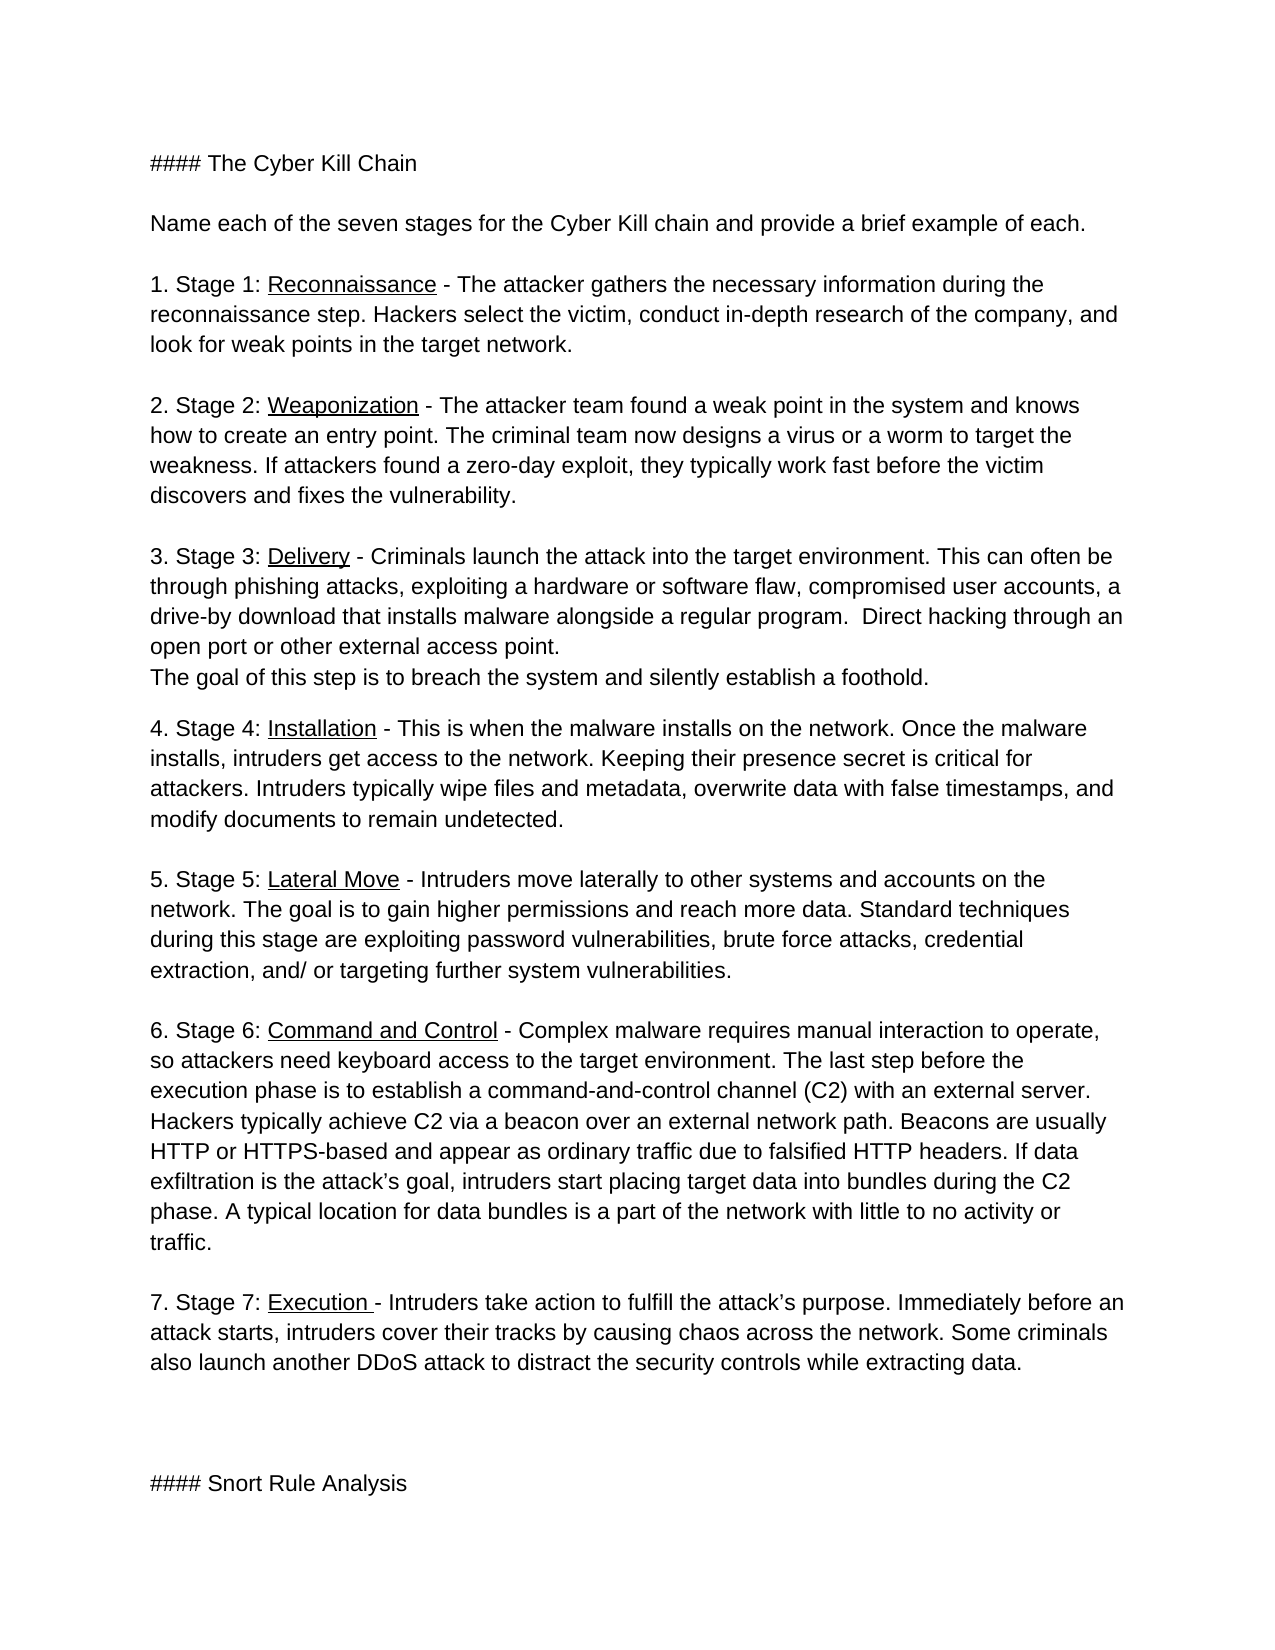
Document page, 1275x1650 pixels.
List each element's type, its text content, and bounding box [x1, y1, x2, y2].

text 5. Stage 5: Lateral Move - Intruders move laterally to other systems and accounts on the network. The goal is to gain higher permissions and reach more data. Standard techniques during this stage are exploiting password vulnerabilities, brute force attacks, credential extraction, and/ or targeting further system vulnerabilities. [150, 866, 1125, 983]
text 1. Stage 1: Reconnaissance - The attacker gathers the necessary information during the reconnaissance step. Hackers select the victim, conduct in-depth research of the company, and look for weak points in the target network. [150, 271, 1125, 358]
text 6. Stage 6: Command and Control - Complex malware requires manual interaction to operate, so attackers need keyboard access to the target environment. The last step before the execution phase is to establish a command-and-control channel (C2) with an external server. Hackers typically achieve C2 via a beacon over an external network path. Beacons are usually HTTP or HTTPS-based and appear as ordinary traffic due to falsified HTTP headers. If data exfiltration is the attack’s goal, intruders start placing target data into bundles during the C2 phase. A typical location for data bundles is a part of the network with little to no activity or traffic. [150, 1017, 1125, 1255]
text #### The Cyber Kill Chain [150, 150, 1125, 176]
text 2. Stage 2: Weaponization - The attacker team found a weak point in the system and knows how to create an entry point. The criminal team now designs a virus or a worm to target the weakness. If attackers found a zero-day exploit, they typically work fast before the victim discovers and fixes the vulnerability. [150, 392, 1125, 509]
text #### Snort Rule Analysis [150, 1470, 1125, 1496]
text The goal of this step is to breach the system and silently establish a foothold. [150, 663, 1125, 690]
text 7. Stage 7: Execution - Intruders take action to fulfill the attack’s purpose. Immediately before an attack starts, intruders cover their tracks by causing chaos across the network. Some criminals also launch another DDoS attack to distract the security controls while extracting data. [150, 1289, 1125, 1376]
text 3. Stage 3: Delivery - Criminals launch the attack into the target environment. This can often be through phishing attacks, exploiting a hardware or software flaw, compromised user accounts, a drive-by download that installs malware alongside a regular program. Direct hacking through an open port or other external access point. [150, 543, 1125, 660]
text 4. Stage 4: Installation - This is when the malware installs on the network. Once the malware installs, intruders get access to the network. Keeping their presence secret is critical for attackers. Intruders typically wipe files and metadata, overwrite data with false timestamps, and modify documents to remain undetected. [150, 715, 1125, 832]
text Name each of the seven stages for the Cyber Kill chain and provide a brief example of each. [150, 210, 1125, 237]
